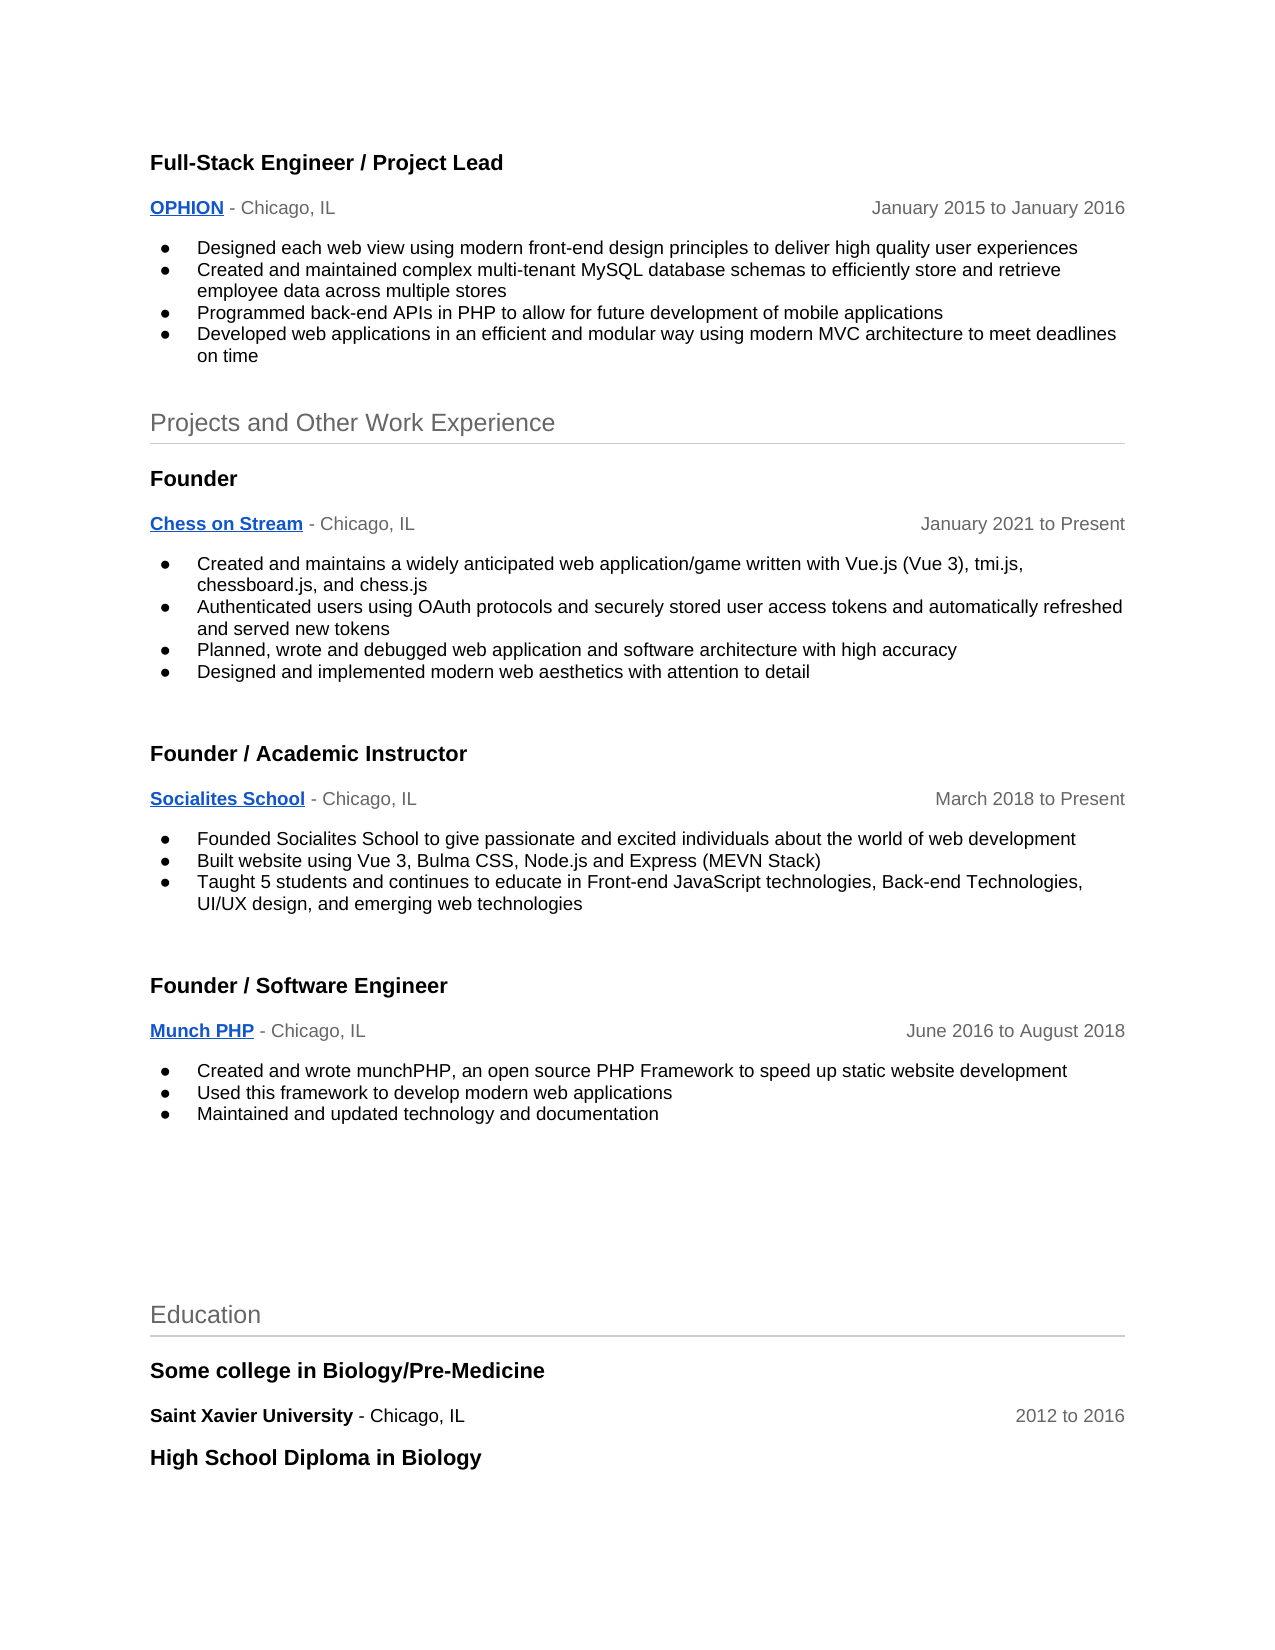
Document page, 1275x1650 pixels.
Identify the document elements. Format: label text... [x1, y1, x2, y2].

subtitle Founder [150, 466, 1125, 491]
list Designed and implemented modern web aesthetics with attention to detail [159, 661, 1125, 682]
list Created and wrote munchPHP, an open source PHP Framework to speed up static website development [159, 1060, 1125, 1082]
subtitle Founder / Software Engineer [150, 973, 1125, 998]
list Designed each web view using modern front-end design principles to deliver high quality user experiences [159, 237, 1125, 258]
subtitle Some college in Biology/Pre-Medicine [150, 1358, 1125, 1384]
list Maintained and updated technology and documentation [159, 1103, 1125, 1125]
subtitle High School Diploma in Biology [150, 1445, 1125, 1470]
list Planned, wrote and debugged web application and software architecture with high accuracy [159, 639, 1125, 661]
list Used this framework to develop modern web applications [159, 1082, 1125, 1103]
text Saint Xavier University - Chicago, IL 2012 to 2016 [150, 1405, 1125, 1426]
text Socialites School - Chicago, IL March 2018 to Present [150, 788, 1125, 809]
list Programmed back-end APIs in PHP to allow for future development of mobile applications [159, 301, 1125, 323]
list Developed web applications in an efficient and modular way using modern MVC architecture to meet deadlines on time [159, 323, 1125, 366]
text Chess on Stream - Chicago, IL January 2021 to Present [150, 512, 1125, 534]
list Authenticated users using OAuth protocols and securely stored user access tokens and automatically refreshed and served new tokens [159, 596, 1125, 639]
list Taught 5 students and continues to educate in Front-end JavaScript technologies, Back-end Technologies, UI/UX design, and emerging web technologies [159, 871, 1125, 914]
subtitle Founder / Academic Instructor [150, 741, 1125, 766]
text Munch PHP - Chicago, IL June 2016 to August 2018 [150, 1020, 1125, 1041]
list Created and maintains a widely anticipated web application/game written with Vue.js (Vue 3), tmi.js, chessboard.js, and chess.js [159, 553, 1125, 596]
subtitle Projects and Other Work Experience [150, 402, 1125, 443]
list Founded Socialites School to give passionate and excited individuals about the world of web development [159, 828, 1125, 849]
list Created and maintained complex multi-tenant MySQL database schemas to efficiently store and retrieve employee data across multiple stores [159, 258, 1125, 301]
subtitle Full-Stack Engineer / Project Lead [150, 150, 1125, 175]
list Built website using Vue 3, Bulma CSS, Node.js and Express (MEVN Stack) [159, 849, 1125, 871]
text OPHION - Chicago, IL January 2015 to January 2016 [150, 196, 1125, 218]
subtitle Education [150, 1294, 1125, 1335]
